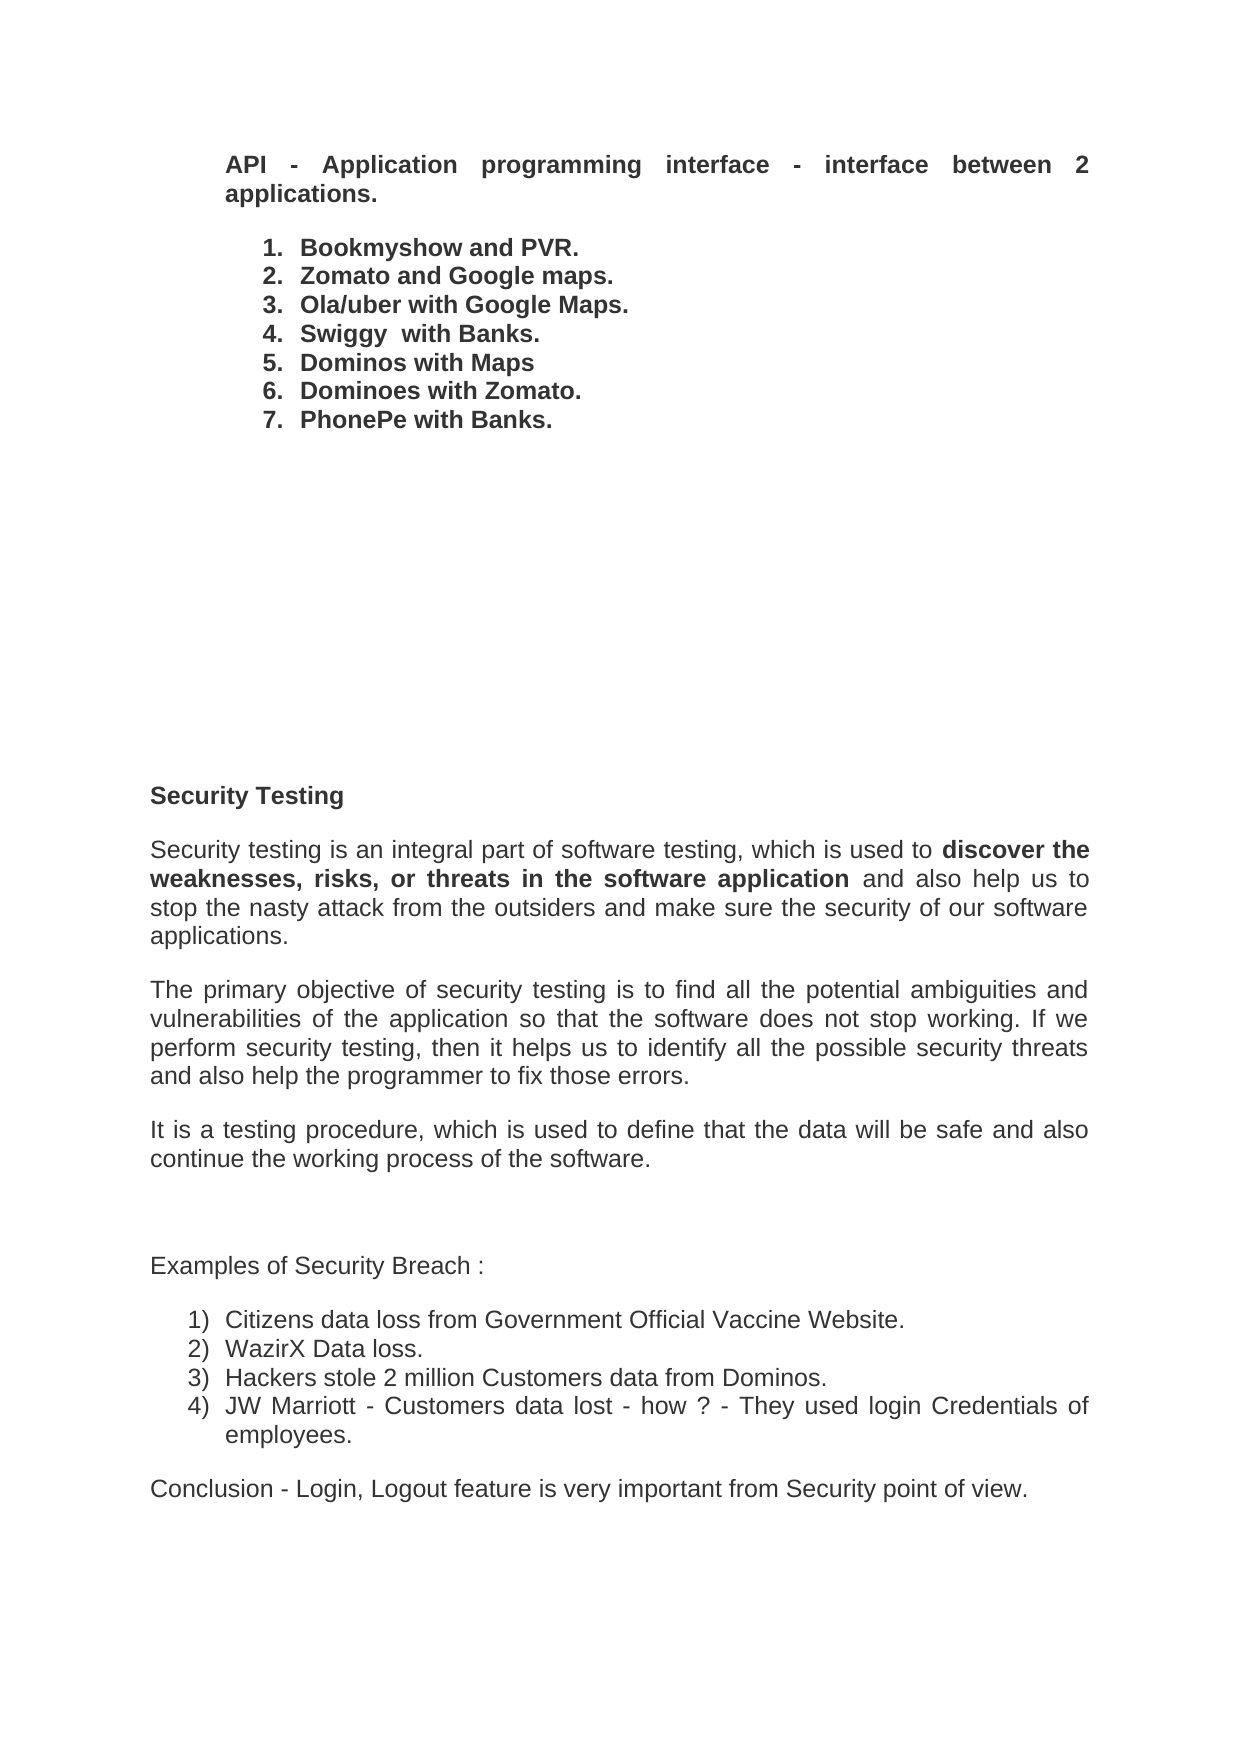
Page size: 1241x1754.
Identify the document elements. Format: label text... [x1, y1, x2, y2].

list Bookmyshow and PVR. [262, 232, 1090, 261]
text Conclusion - Login, Logout feature is very important from Security point of view. [150, 1474, 1090, 1502]
text The primary objective of security testing is to find all the potential ambiguities and vulnerabilities of the application so that the software does not stop working. If we perform security testing, then it helps us to identify all the possible security threats and also help the programmer to fix those errors. [150, 975, 1090, 1090]
text Security Testing [150, 781, 1090, 810]
list Hackers stole 2 million Customers data from Dominos. [187, 1362, 1090, 1391]
text Examples of Security Breach : [150, 1251, 1090, 1280]
list PhonePe with Banks. [262, 405, 1090, 434]
text API - Application programming interface - interface between 2 applications. [225, 150, 1090, 207]
list WazirX Data loss. [187, 1334, 1090, 1362]
list Dominoes with Zomato. [262, 376, 1090, 405]
list Citizens data loss from Government Official Vaccine Website. [187, 1305, 1090, 1334]
list Zomato and Google maps. [262, 261, 1090, 290]
text Security testing is an integral part of software testing, which is used to discover the weaknesses, risks, or threats in the software application and also help us to stop the nasty attack from the outsiders and make sure the security of our software applications. [150, 835, 1090, 950]
text It is a testing procedure, which is used to define that the data will be safe and also continue the working process of the software. [150, 1115, 1090, 1172]
list Dominos with Maps [262, 347, 1090, 376]
list Swiggy with Banks. [262, 319, 1090, 347]
list Ola/uber with Google Maps. [262, 290, 1090, 319]
list JW Marriott - Customers data lost - how ? - They used login Credentials of employees. [187, 1391, 1090, 1449]
